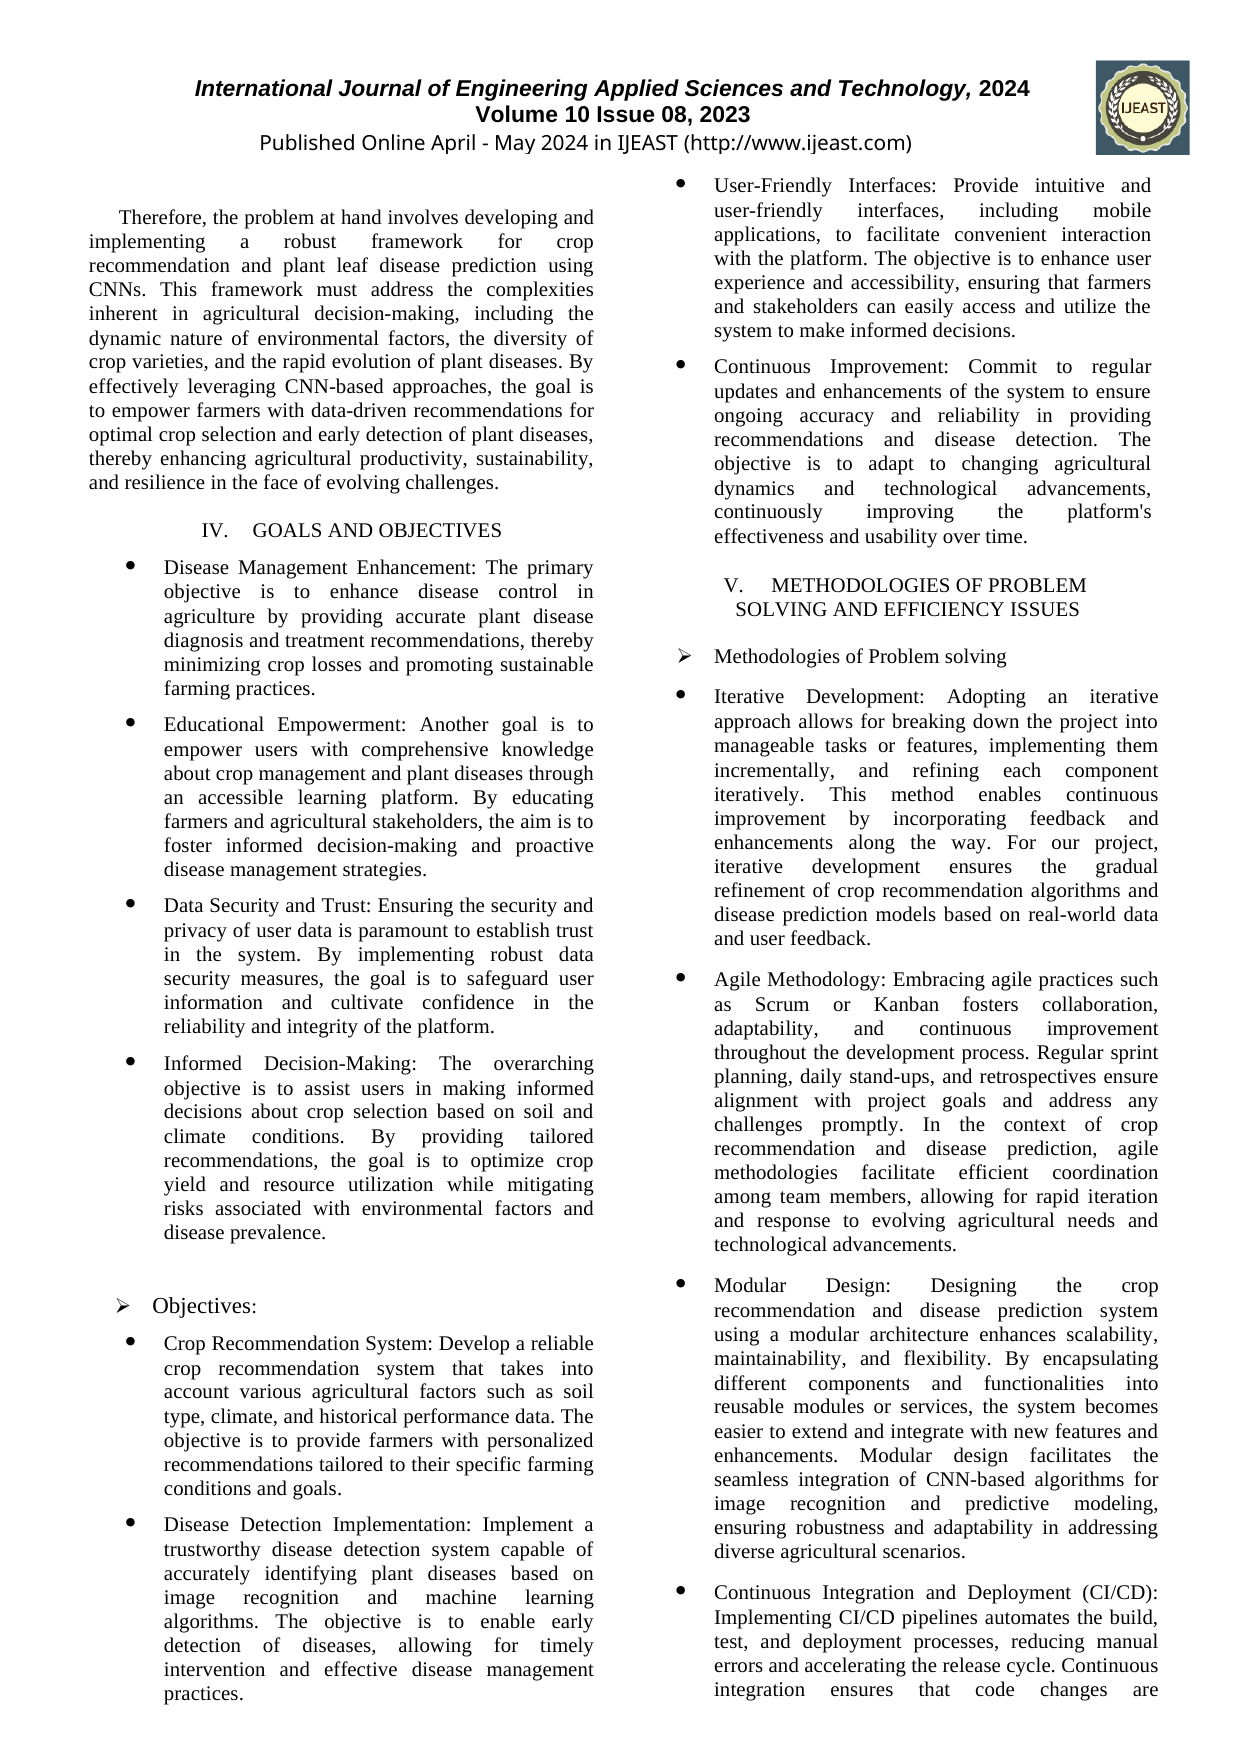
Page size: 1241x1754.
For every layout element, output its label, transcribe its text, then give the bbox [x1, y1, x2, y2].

list Objectives: [114, 1292, 594, 1318]
subtitle METHODOLOGIES OF PROBLEM SOLVING AND EFFICIENCY ISSUES [677, 572, 1133, 621]
list Disease Detection Implementation: Implement a trustworthy disease detection system capable of accurately identifying plant diseases based on image recognition and machine learning algorithms. The objective is to enable early detection of diseases, allowing for timely intervention and effective disease management practices. [126, 1512, 594, 1705]
list Modular Design: Designing the crop recommendation and disease prediction system using a modular architecture enhances scalability, maintainability, and flexibility. By encapsulating different components and functionalities into reusable modules or services, the system becomes easier to extend and integrate with new features and enhancements. Modular design facilitates the seamless integration of CNN-based algorithms for image recognition and predictive modeling, ensuring robustness and adaptability in addressing diverse agricultural scenarios. [676, 1273, 1159, 1563]
list Continuous Improvement: Commit to regular updates and enhancements of the system to ensure ongoing accuracy and reliability in providing recommendations and disease detection. The objective is to adapt to changing agricultural dynamics and technological advancements, continuously improving the platform's effectiveness and usability over time. [676, 354, 1152, 548]
list Methodologies of Problem solving [676, 643, 1163, 668]
list Disease Management Enhancement: The primary objective is to enhance disease control in agriculture by providing accurate plant disease diagnosis and treatment recommendations, thereby minimizing crop losses and promoting sustainable farming practices. [126, 554, 594, 700]
text Therefore, the problem at hand involves developing and implementing a robust framework for crop recommendation and plant leaf disease prediction using CNNs. This framework must address the complexities inherent in agricultural decision-making, including the dynamic nature of environmental factors, the diversity of crop varieties, and the rapid evolution of plant diseases. By effectively leveraging CNN-based approaches, the goal is to empower farmers with data-driven recommendations for optimal crop selection and early detection of plant diseases, thereby enhancing agricultural productivity, sustainability, and resilience in the face of evolving challenges. [89, 205, 595, 494]
list GOALS AND OBJECTIVES [98, 518, 606, 542]
list Agile Methodology: Embracing agile practices such as Scrum or Kanban fosters collaboration, adaptability, and continuous improvement throughout the development process. Regular sprint planning, daily stand-ups, and retrospectives ensure alignment with project goals and address any challenges promptly. In the context of crop recommendation and disease prediction, agile methodologies facilitate efficient coordination among team members, allowing for rapid iteration and response to evolving agricultural needs and technological advancements. [676, 967, 1159, 1256]
list Informed Decision-Making: The overarching objective is to assist users in making informed decisions about crop selection based on soil and climate conditions. By providing tailored recommendations, the goal is to optimize crop yield and resource utilization while mitigating risks associated with environmental factors and disease prevalence. [126, 1051, 594, 1244]
list Crop Recommendation System: Develop a reliable crop recommendation system that takes into account various agricultural factors such as soil type, climate, and historical performance data. The objective is to provide farmers with personalized recommendations tailored to their specific farming conditions and goals. [126, 1331, 594, 1500]
picture [1095, 60, 1190, 155]
list Data Security and Trust: Ensuring the security and privacy of user data is paramount to establish trust in the system. By implementing robust data security measures, the goal is to safeguard user information and cultivate confidence in the reliability and integrity of the platform. [126, 893, 594, 1038]
list Iterative Development: Adopting an iterative approach allows for breaking down the project into manageable tasks or features, implementing them incrementally, and refining each component iteratively. This method enables continuous improvement by incorporating feedback and enhancements along the way. For our project, iterative development ensures the gradual refinement of crop recommendation algorithms and disease prediction models based on real-world data and user feedback. [676, 684, 1159, 950]
list User-Friendly Interfaces: Provide intuitive and user-friendly interfaces, including mobile applications, to facilitate convenient interaction with the platform. The objective is to enhance user experience and accessibility, ensuring that farmers and stakeholders can easily access and utilize the system to make informed decisions. [676, 173, 1152, 342]
list Educational Empowerment: Another goal is to empower users with comprehensive knowledge about crop management and plant diseases through an accessible learning platform. By educating farmers and agricultural stakeholders, the aim is to foster informed decision-making and proactive disease management strategies. [126, 712, 594, 881]
